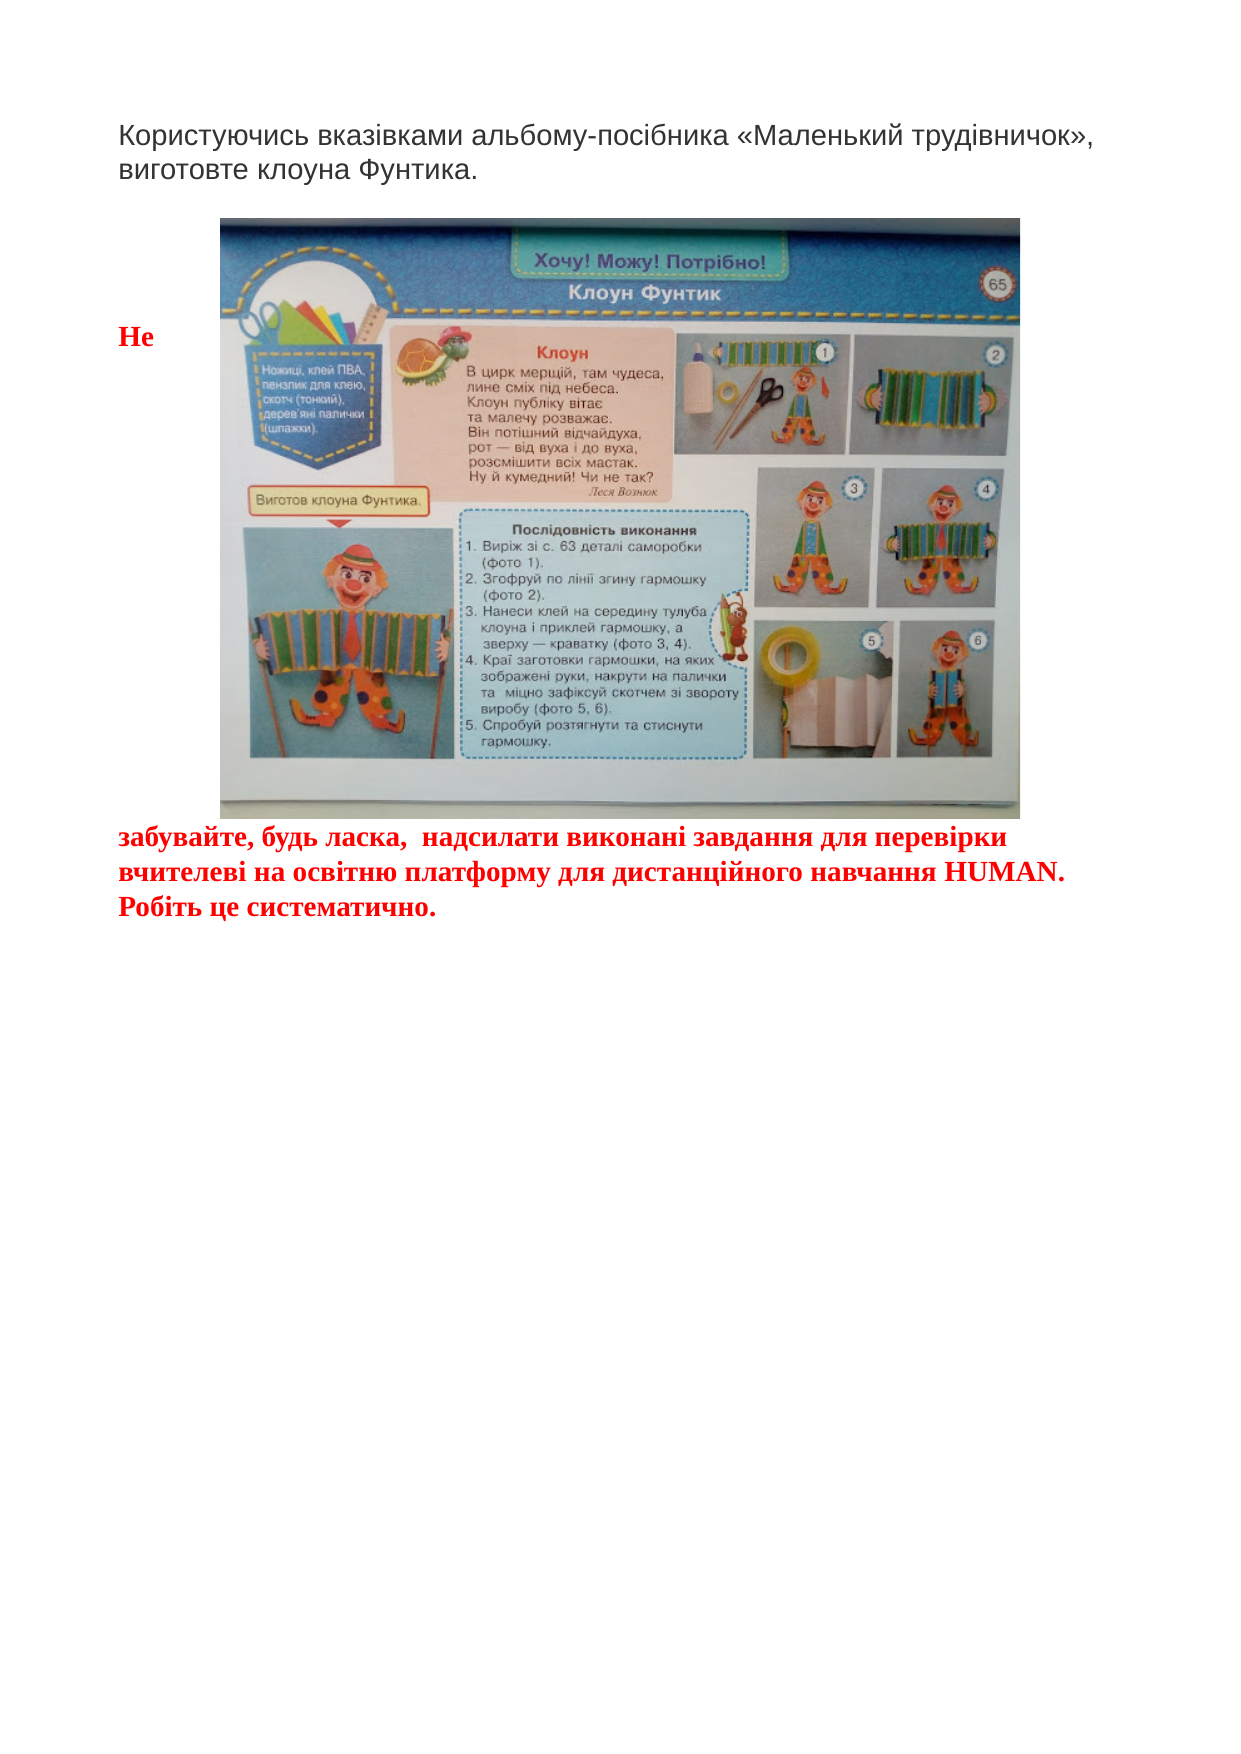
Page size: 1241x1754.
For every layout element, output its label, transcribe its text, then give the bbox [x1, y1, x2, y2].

text Користуючись вказівками альбому-посібника «Маленький трудівничок», виготовте клоуна Фунтика. [118, 118, 1122, 185]
picture [220, 218, 1020, 819]
